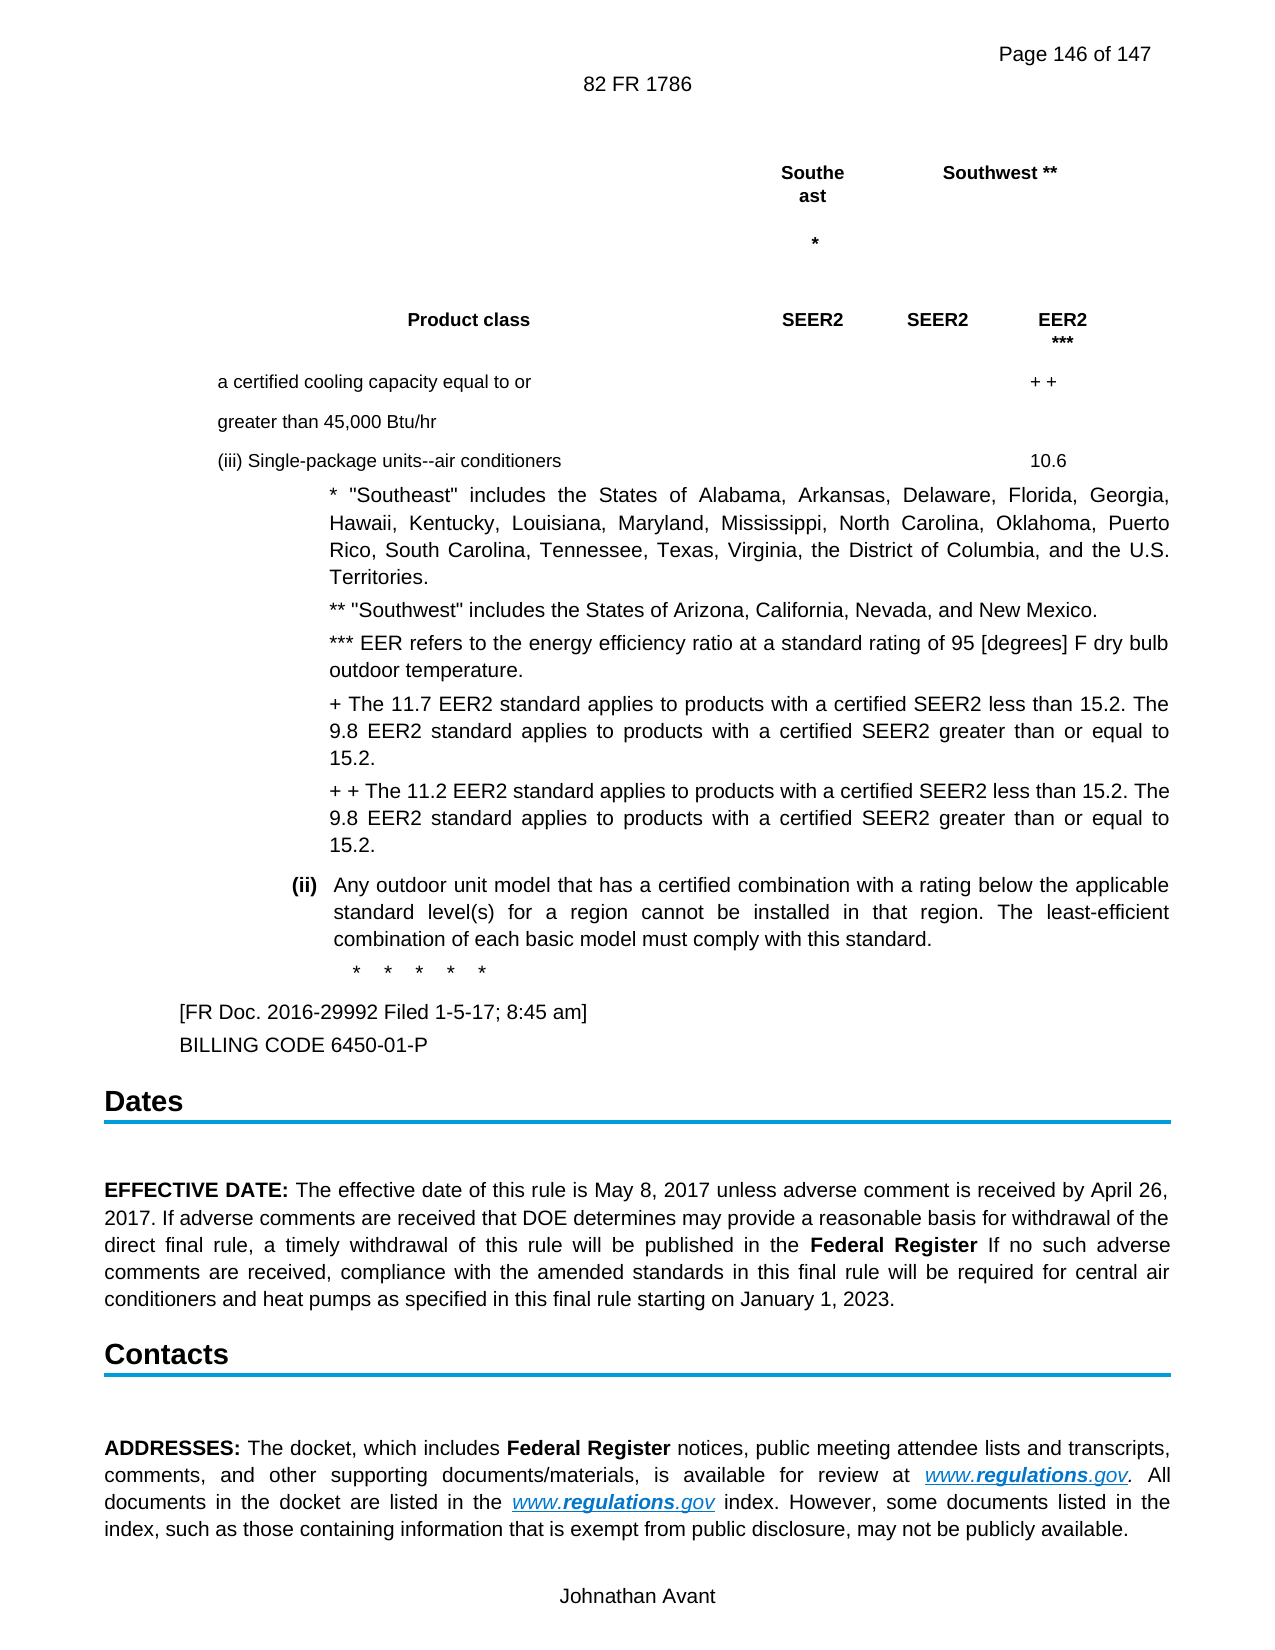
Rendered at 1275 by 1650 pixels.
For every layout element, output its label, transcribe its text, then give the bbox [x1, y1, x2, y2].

text + The 11.7 EER2 standard applies to products with a certified SEER2 less than 15.2. The 9.8 EER2 standard applies to products with a certified SEER2 greater than or equal to 15.2. [329, 688, 1171, 770]
list Any outdoor unit model that has a certified combination with a rating below the applicable standard level(s) for a region cannot be installed in that region. The least-efficient combination of each basic model must comply with this standard. [292, 870, 1171, 951]
text * "Southeast" includes the States of Alabama, Arkansas, Delaware, Florida, Georgia, Hawaii, Kentucky, Louisiana, Maryland, Mississippi, North Carolina, Oklahoma, Puerto Rico, South Carolina, Tennessee, Texas, Virginia, the District of Columbia, and the U.S. Territories. [329, 480, 1171, 588]
text + + The 11.2 EER2 standard applies to products with a certified SEER2 less than 15.2. The 9.8 EER2 standard applies to products with a certified SEER2 greater than or equal to 15.2. [329, 776, 1171, 857]
text ** "Southwest" includes the States of Arizona, California, Nevada, and New Mexico. [329, 595, 1171, 622]
text *** EER refers to the energy efficiency ratio at a standard rating of 95 [degrees] F dry bulb outdoor temperature. [329, 628, 1171, 682]
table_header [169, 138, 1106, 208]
text EFFECTIVE DATE: The effective date of this rule is May 8, 2017 unless adverse comment is received by April 26, 2017. If adverse comments are received that DOE determines may provide a reasonable basis for withdrawal of the direct final rule, a timely withdrawal of this rule will be published in the Federal Register If no such adverse comments are received, compliance with the amended standards in this final rule will be required for central air conditioners and heat pumps as specified in this final rule starting on January 1, 2023. [104, 1175, 1171, 1311]
text BILLING CODE 6450-01-P [179, 1030, 1171, 1057]
text Dates [104, 1082, 1171, 1118]
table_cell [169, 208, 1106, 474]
text * * * * * [329, 957, 1171, 984]
text ADDRESSES: The docket, which includes Federal Register notices, public meeting attendee lists and transcripts, comments, and other supporting documents/materials, is available for review at www.regulations.gov. All documents in the docket are listed in the www.regulations.gov index. However, some documents listed in the index, such as those containing information that is exempt from public disclosure, may not be publicly available. [104, 1432, 1171, 1541]
text Contacts [104, 1336, 1171, 1371]
text [FR Doc. 2016-29992 Filed 1-5-17; 8:45 am] [179, 997, 1171, 1024]
